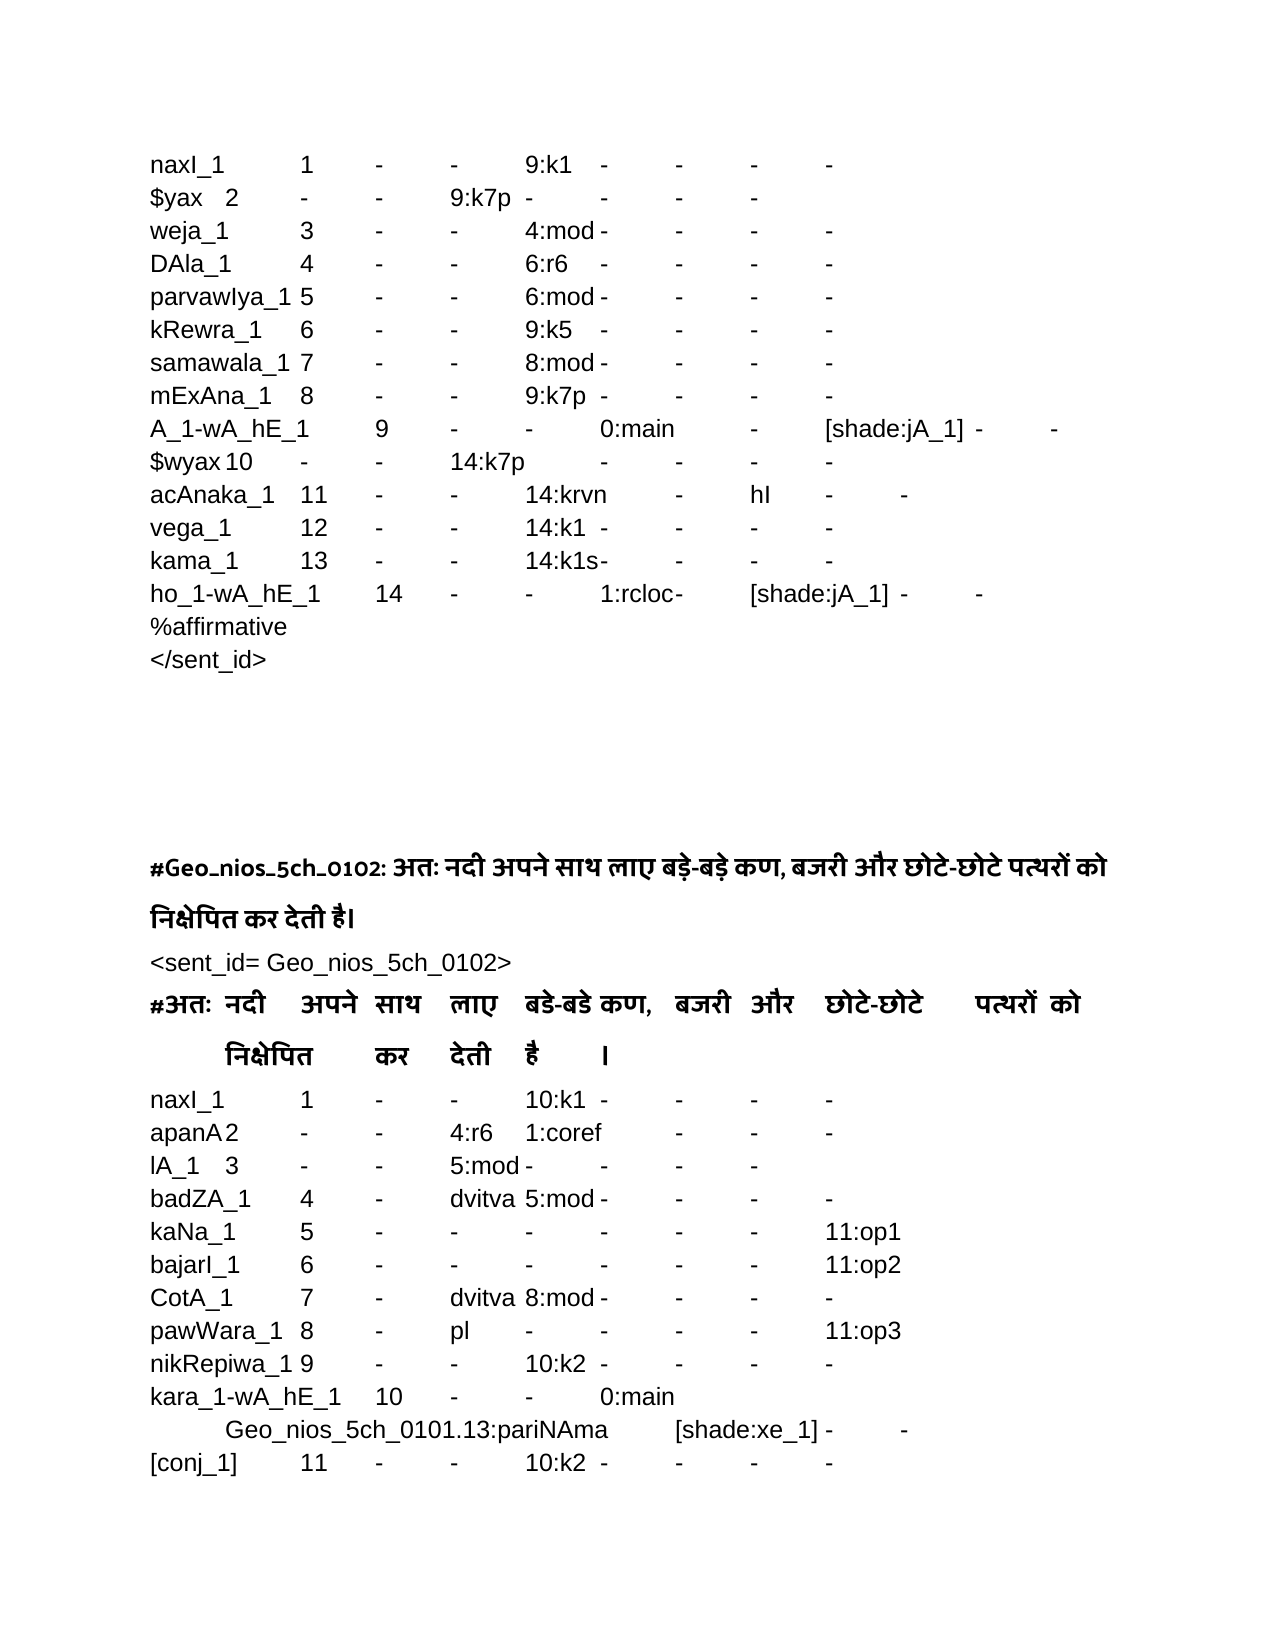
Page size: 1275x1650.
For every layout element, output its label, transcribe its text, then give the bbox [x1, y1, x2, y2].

text [conj_1] 11 - - 10:k2 - - - - [150, 1448, 1125, 1477]
text naxI_1 1 - - 10:k1 - - - - [150, 1085, 1125, 1113]
text #अतः नदी अपने साथ लाए बडे-बडे कण, बजरी और छोटे-छोटे पत्थरों को निक्षेपित कर देती है । [150, 981, 1125, 1078]
text kaNa_1 5 - - - - - - 11:op1 [150, 1217, 1125, 1246]
text badZA_1 4 - dvitva 5:mod - - - - [150, 1184, 1125, 1213]
text bajarI_1 6 - - - - - - 11:op2 [150, 1250, 1125, 1279]
text kRewra_1 6 - - 9:k5 - - - - [150, 315, 1125, 344]
text parvawIya_1 5 - - 6:mod - - - - [150, 282, 1125, 311]
text #Geo_nios_5ch_0102: अतः नदी अपने साथ लाए बड़े-बड़े कण, बजरी और छोटे-छोटे पत्थरों को निक्षेपित कर देती है। [150, 843, 1125, 941]
text <sent_id= Geo_nios_5ch_0102> [150, 948, 1125, 976]
text kara_1-wA_hE_1 10 - - 0:main Geo_nios_5ch_0101.13:pariNAma [shade:xe_1] - - [150, 1382, 1125, 1444]
text kama_1 13 - - 14:k1s - - - - [150, 546, 1125, 575]
text </sent_id> [150, 645, 1125, 674]
text A_1-wA_hE_1 9 - - 0:main - [shade:jA_1] - - [150, 414, 1125, 443]
text lA_1 3 - - 5:mod - - - - [150, 1151, 1125, 1179]
text naxI_1 1 - - 9:k1 - - - - [150, 150, 1125, 179]
text $yax 2 - - 9:k7p - - - - [150, 183, 1125, 212]
text pawWara_1 8 - pl - - - - 11:op3 [150, 1316, 1125, 1345]
text nikRepiwa_1 9 - - 10:k2 - - - - [150, 1349, 1125, 1378]
text samawala_1 7 - - 8:mod - - - - [150, 348, 1125, 377]
text ho_1-wA_hE_1 14 - - 1:rcloc - [shade:jA_1] - - [150, 579, 1125, 608]
text mExAna_1 8 - - 9:k7p - - - - [150, 381, 1125, 410]
text acAnaka_1 11 - - 14:krvn - hI - - [150, 480, 1125, 509]
text apanA 2 - - 4:r6 1:coref - - - [150, 1118, 1125, 1147]
text DAla_1 4 - - 6:r6 - - - - [150, 249, 1125, 278]
text %affirmative [150, 612, 1125, 641]
text $wyax 10 - - 14:k7p - - - - [150, 447, 1125, 476]
text weja_1 3 - - 4:mod - - - - [150, 216, 1125, 245]
text CotA_1 7 - dvitva 8:mod - - - - [150, 1283, 1125, 1312]
text vega_1 12 - - 14:k1 - - - - [150, 513, 1125, 542]
